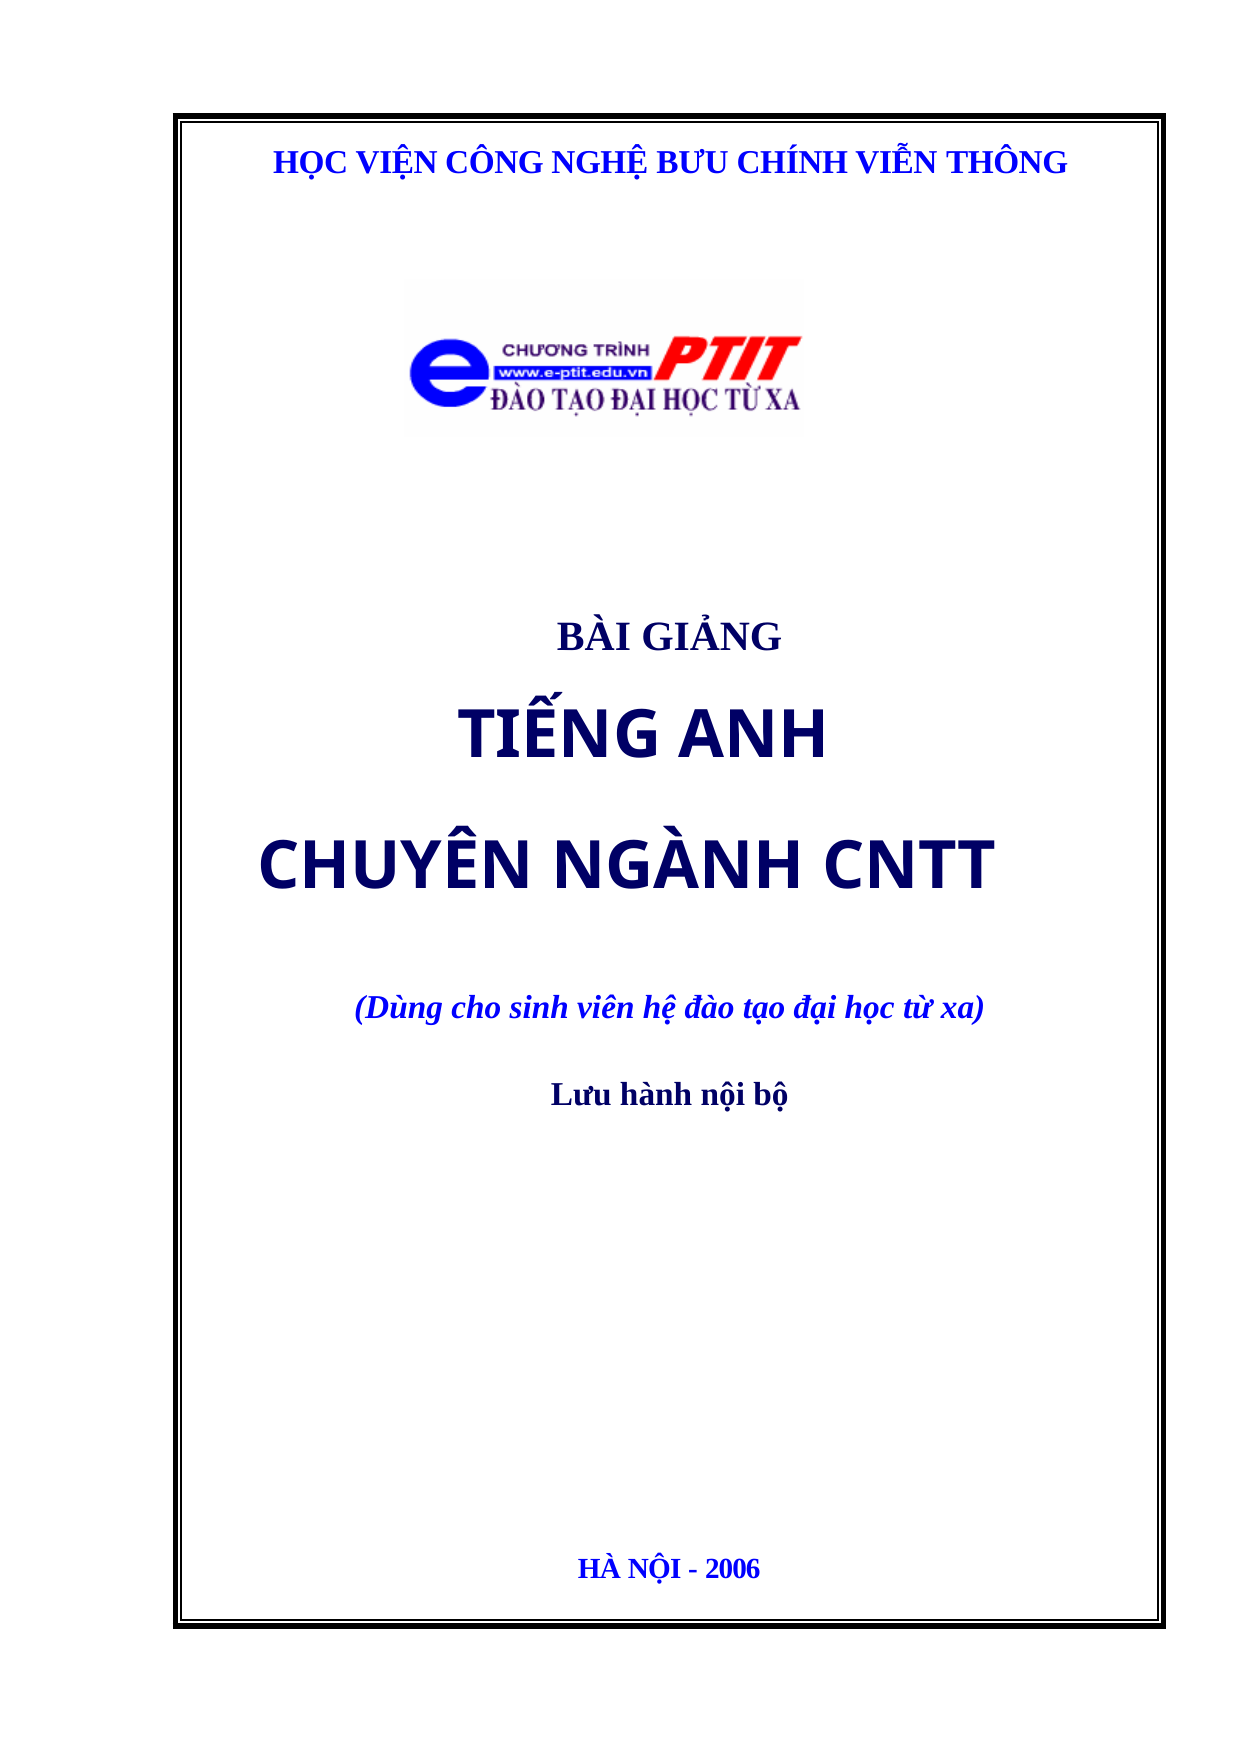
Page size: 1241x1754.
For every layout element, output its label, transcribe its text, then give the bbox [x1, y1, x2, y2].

subtitle HỌC VIỆN CÔNG NGHỆ BƯU CHÍNH VIỄN THÔNG [273, 143, 1082, 181]
picture [404, 279, 804, 437]
subtitle Lưu hành nội bộ [353, 1074, 986, 1113]
subtitle HÀ NỘI - 2006 [353, 1552, 986, 1585]
text (Dùng cho sinh viên hệ đào tạo đại học từ xa) [353, 987, 986, 1026]
text BÀI GIẢNG [353, 611, 986, 659]
text TIẾNG ANH CHUYÊN NGÀNH CNTT [257, 686, 1082, 908]
